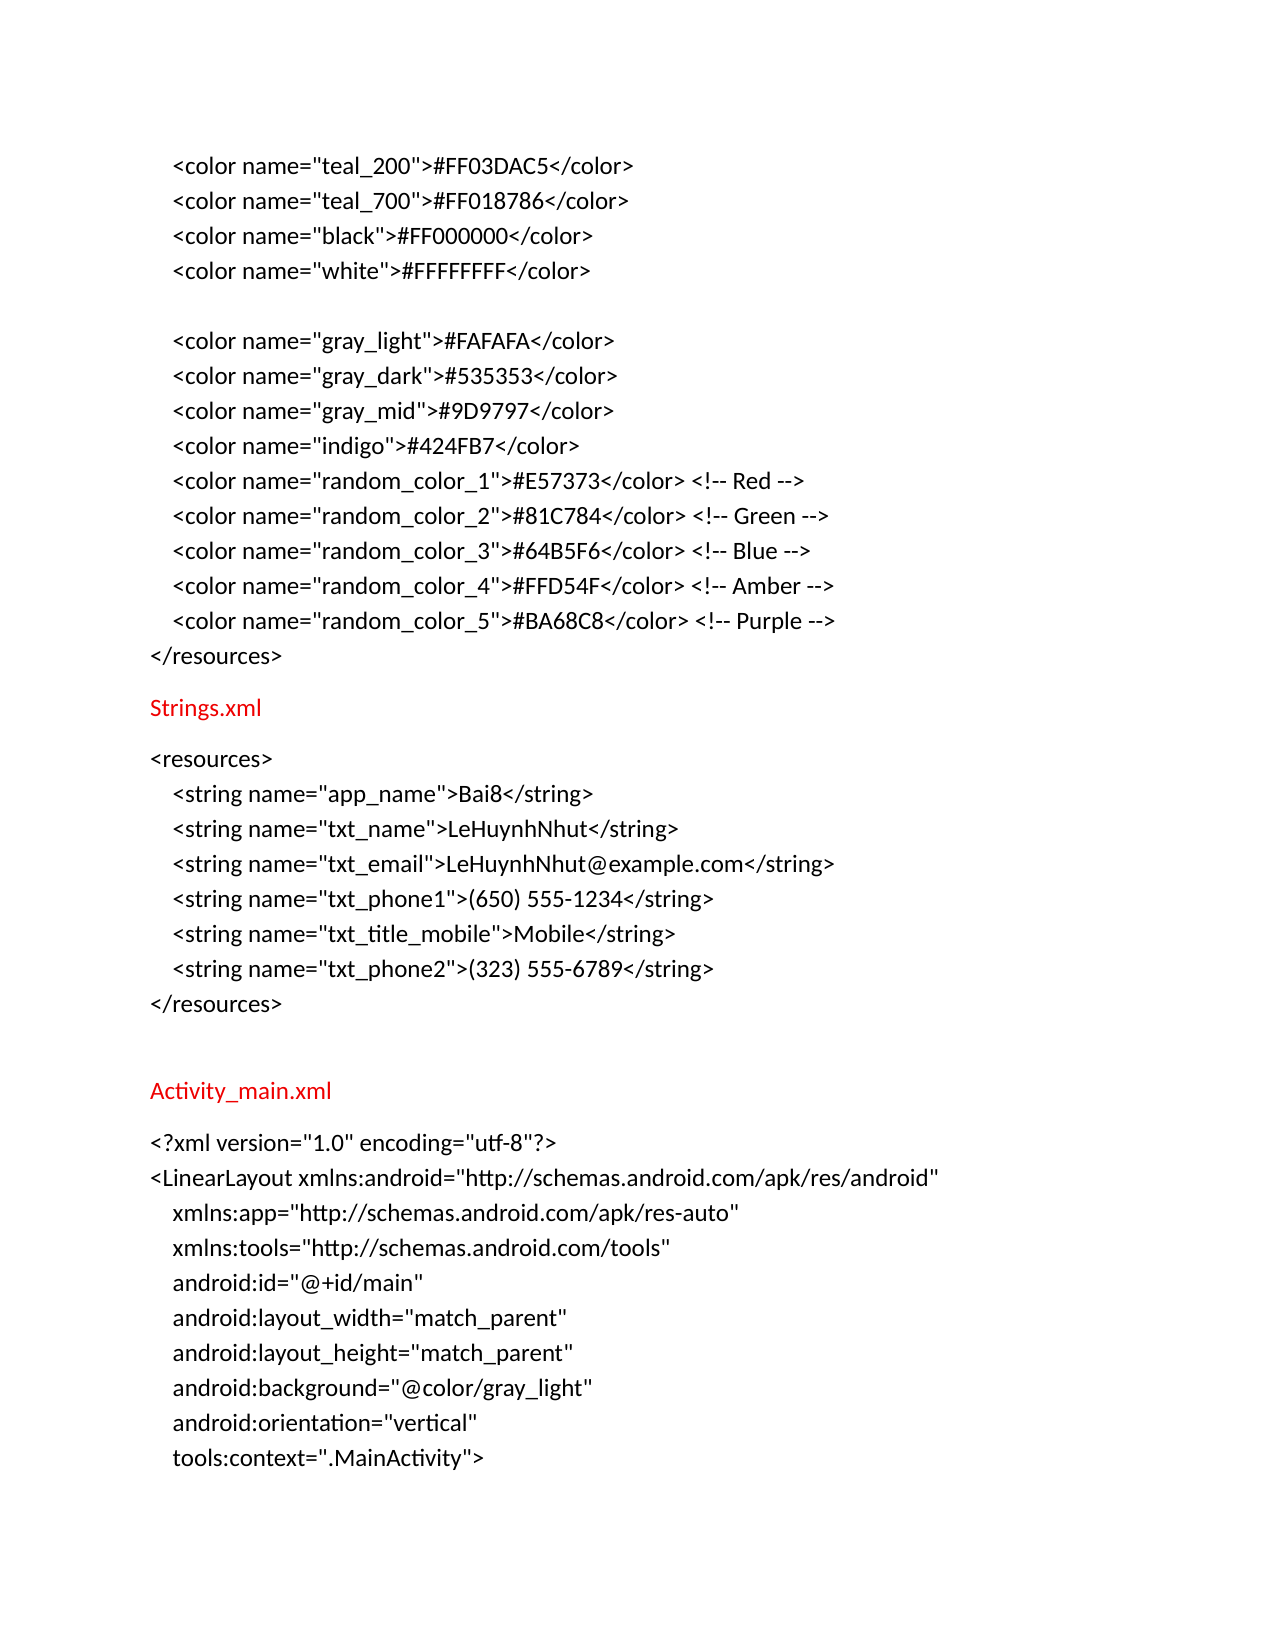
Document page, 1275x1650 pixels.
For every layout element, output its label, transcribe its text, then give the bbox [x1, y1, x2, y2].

text Strings.xml [150, 692, 1125, 722]
text <resources> <string name="app_name">Bai8</string> <string name="txt_name">LeHuynhNhut</string> <string name="txt_email">LeHuynhNhut@example.com</string> <string name="txt_phone1">(650) 555-1234</string> <string name="txt_title_mobile">Mobile</string> <string name="txt_phone2">(323) 555-6789</string> </resources> [150, 743, 1125, 1054]
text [150, 1127, 1125, 1472]
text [150, 150, 1125, 671]
text Activity_main.xml [150, 1075, 1125, 1106]
